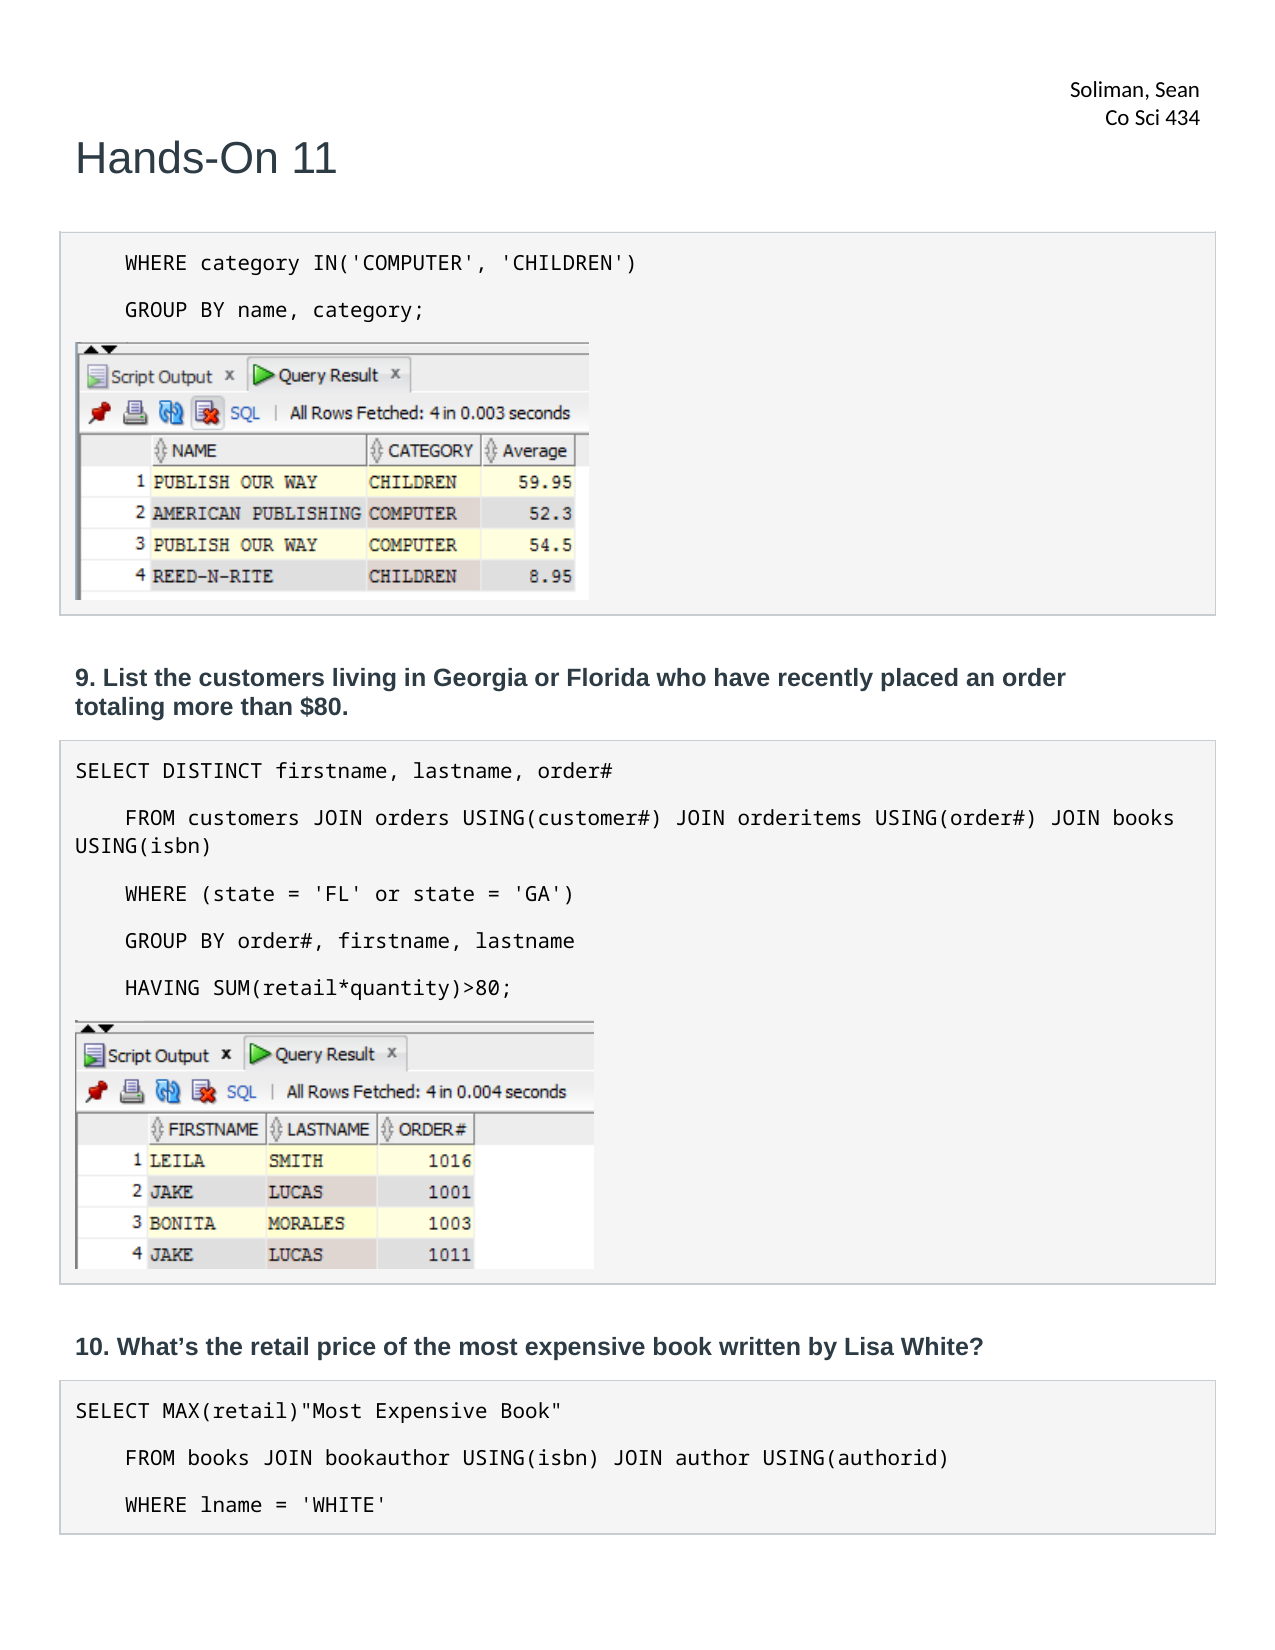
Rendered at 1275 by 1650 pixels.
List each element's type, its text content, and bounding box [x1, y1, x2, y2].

text 9. List the customers living in Georgia or Florida who have recently placed an order totaling more than $80. [75, 635, 1200, 721]
text WHERE (state = 'FL' or state = 'GA') [61, 862, 1215, 907]
text FROM customers JOIN orders USING(customer#) JOIN orderitems USING(order#) JOIN books USING(isbn) [61, 787, 1215, 860]
text GROUP BY order#, firstname, lastname [61, 910, 1215, 954]
text SELECT MAX(retail)"Most Expensive Book" [61, 1381, 1215, 1424]
text SELECT DISTINCT firstname, lastname, order# [61, 741, 1215, 784]
text HAVING SUM(retail*quantity)>80; [61, 957, 1215, 1001]
text WHERE category IN('COMPUTER', 'CHILDREN') [61, 233, 1215, 276]
text WHERE lname = 'WHITE' [61, 1474, 1215, 1533]
picture [75, 1020, 594, 1269]
text GROUP BY name, category; [61, 279, 1215, 323]
text FROM books JOIN bookauthor USING(isbn) JOIN author USING(authorid) [61, 1427, 1215, 1472]
picture [75, 342, 589, 600]
text 10. What’s the retail price of the most expensive book written by Lisa White? [75, 1303, 1200, 1361]
